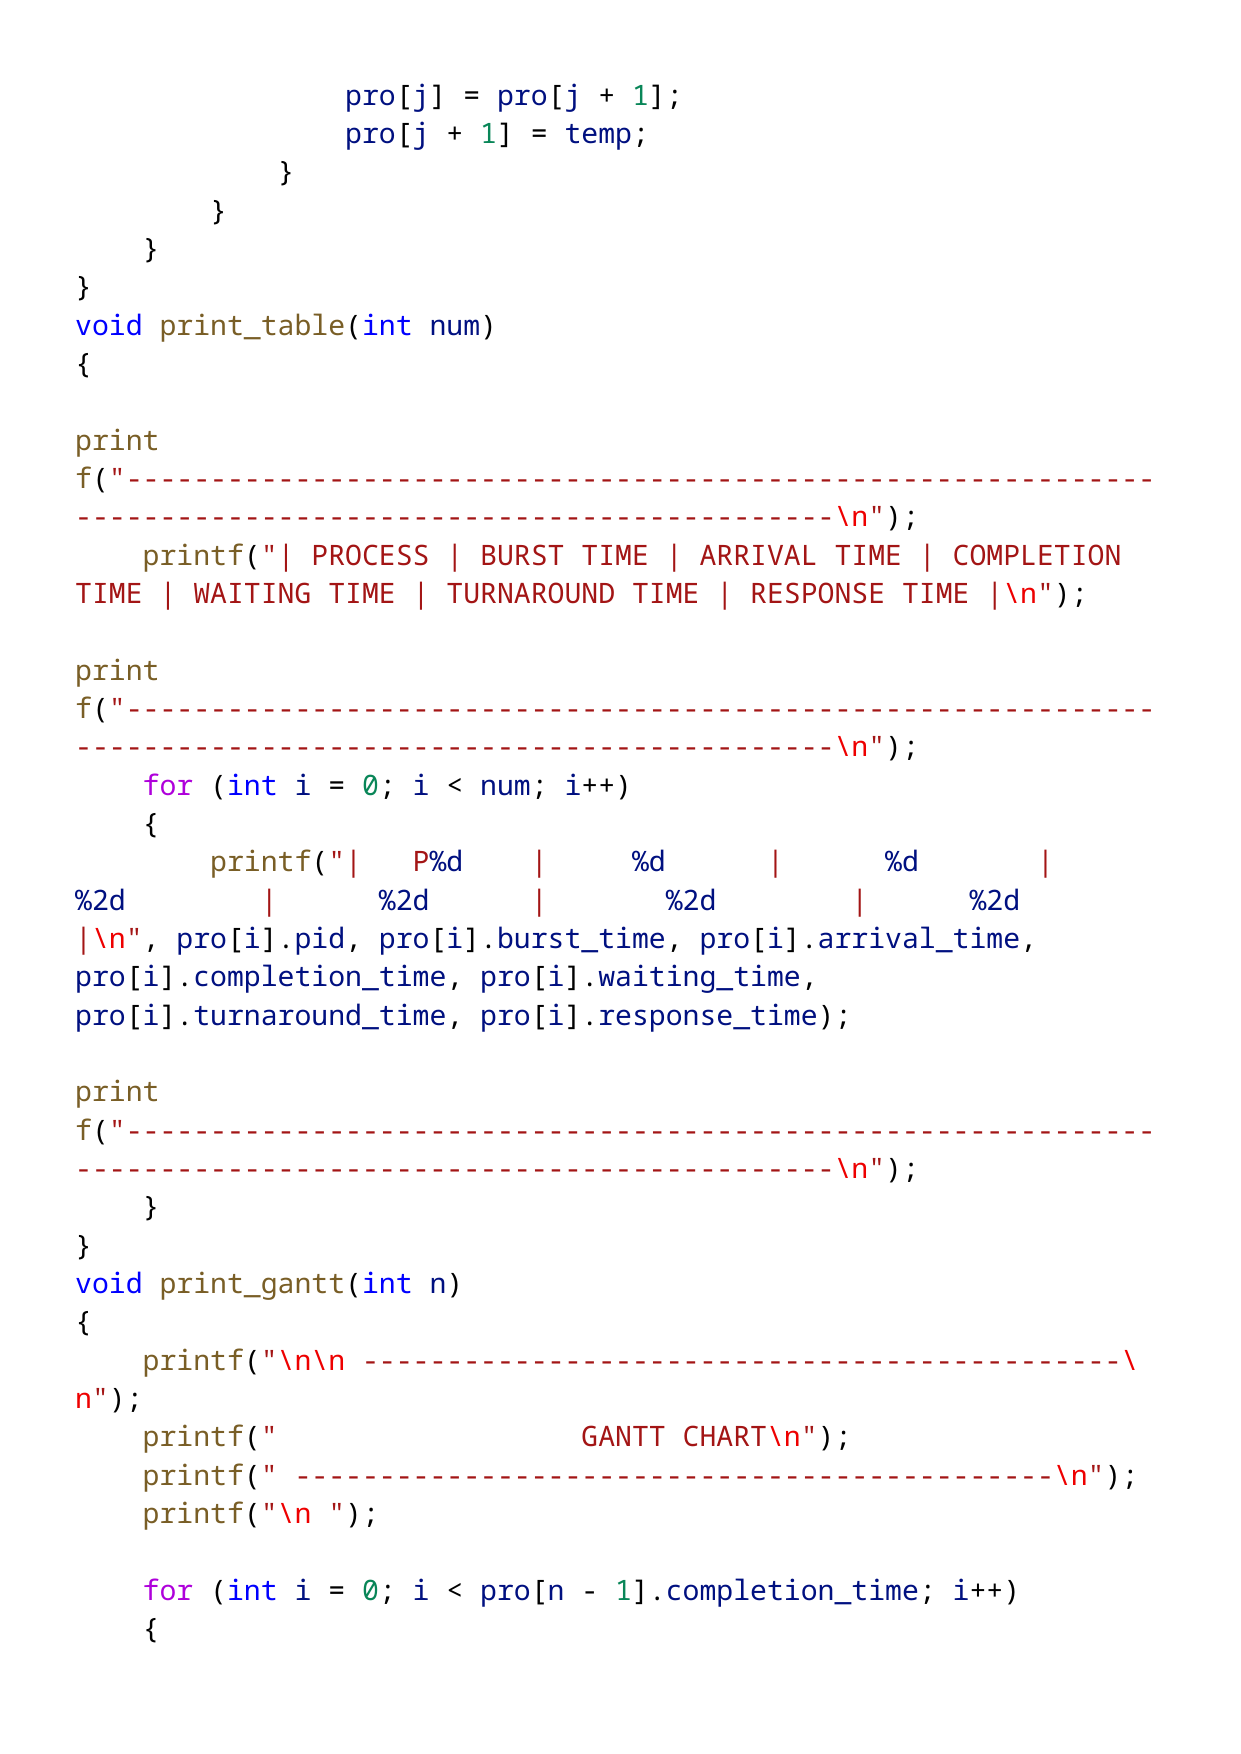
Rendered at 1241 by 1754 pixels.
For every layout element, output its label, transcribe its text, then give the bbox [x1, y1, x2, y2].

text printf("| PROCESS | BURST TIME | ARRIVAL TIME | COMPLETION TIME | WAITING TIME | TURNAROUND TIME | RESPONSE TIME |\n"); [75, 535, 1165, 612]
text void print_table(int num) [75, 305, 1165, 343]
text { [75, 1302, 1165, 1340]
text printf("\n "); [75, 1493, 1165, 1532]
text pro[j + 1] = temp; [75, 113, 1165, 152]
text } [75, 228, 1165, 267]
text printf(" ---------------------------------------------\n"); [75, 1455, 1165, 1493]
text printf("----------------------------------------------------------------------------------------------------------\n"); [75, 382, 1165, 535]
text pro[j] = pro[j + 1]; [75, 75, 1165, 113]
text for (int i = 0; i < num; i++) [75, 765, 1165, 803]
text } [75, 190, 1165, 228]
text { [75, 803, 1165, 842]
text printf("----------------------------------------------------------------------------------------------------------\n"); [75, 612, 1165, 765]
text } [75, 267, 1165, 305]
text { [75, 343, 1165, 382]
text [75, 1570, 1165, 1608]
text printf("| P%d | %d | %d | %2d | %2d | %2d | %2d |\n", pro[i].pid, pro[i].burst_time, pro[i].arrival_time, pro[i].completion_time, pro[i].waiting_time, pro[i].turnaround_time, pro[i].response_time); [75, 842, 1165, 1033]
text void print_gantt(int n) [75, 1263, 1165, 1302]
text { [75, 1608, 1165, 1647]
text } [75, 1187, 1165, 1225]
text printf("\n\n ---------------------------------------------\n"); [75, 1340, 1165, 1417]
text } [75, 1225, 1165, 1263]
text printf(" GANTT CHART\n"); [75, 1417, 1165, 1455]
text } [75, 152, 1165, 190]
text printf("----------------------------------------------------------------------------------------------------------\n"); [75, 1033, 1165, 1187]
